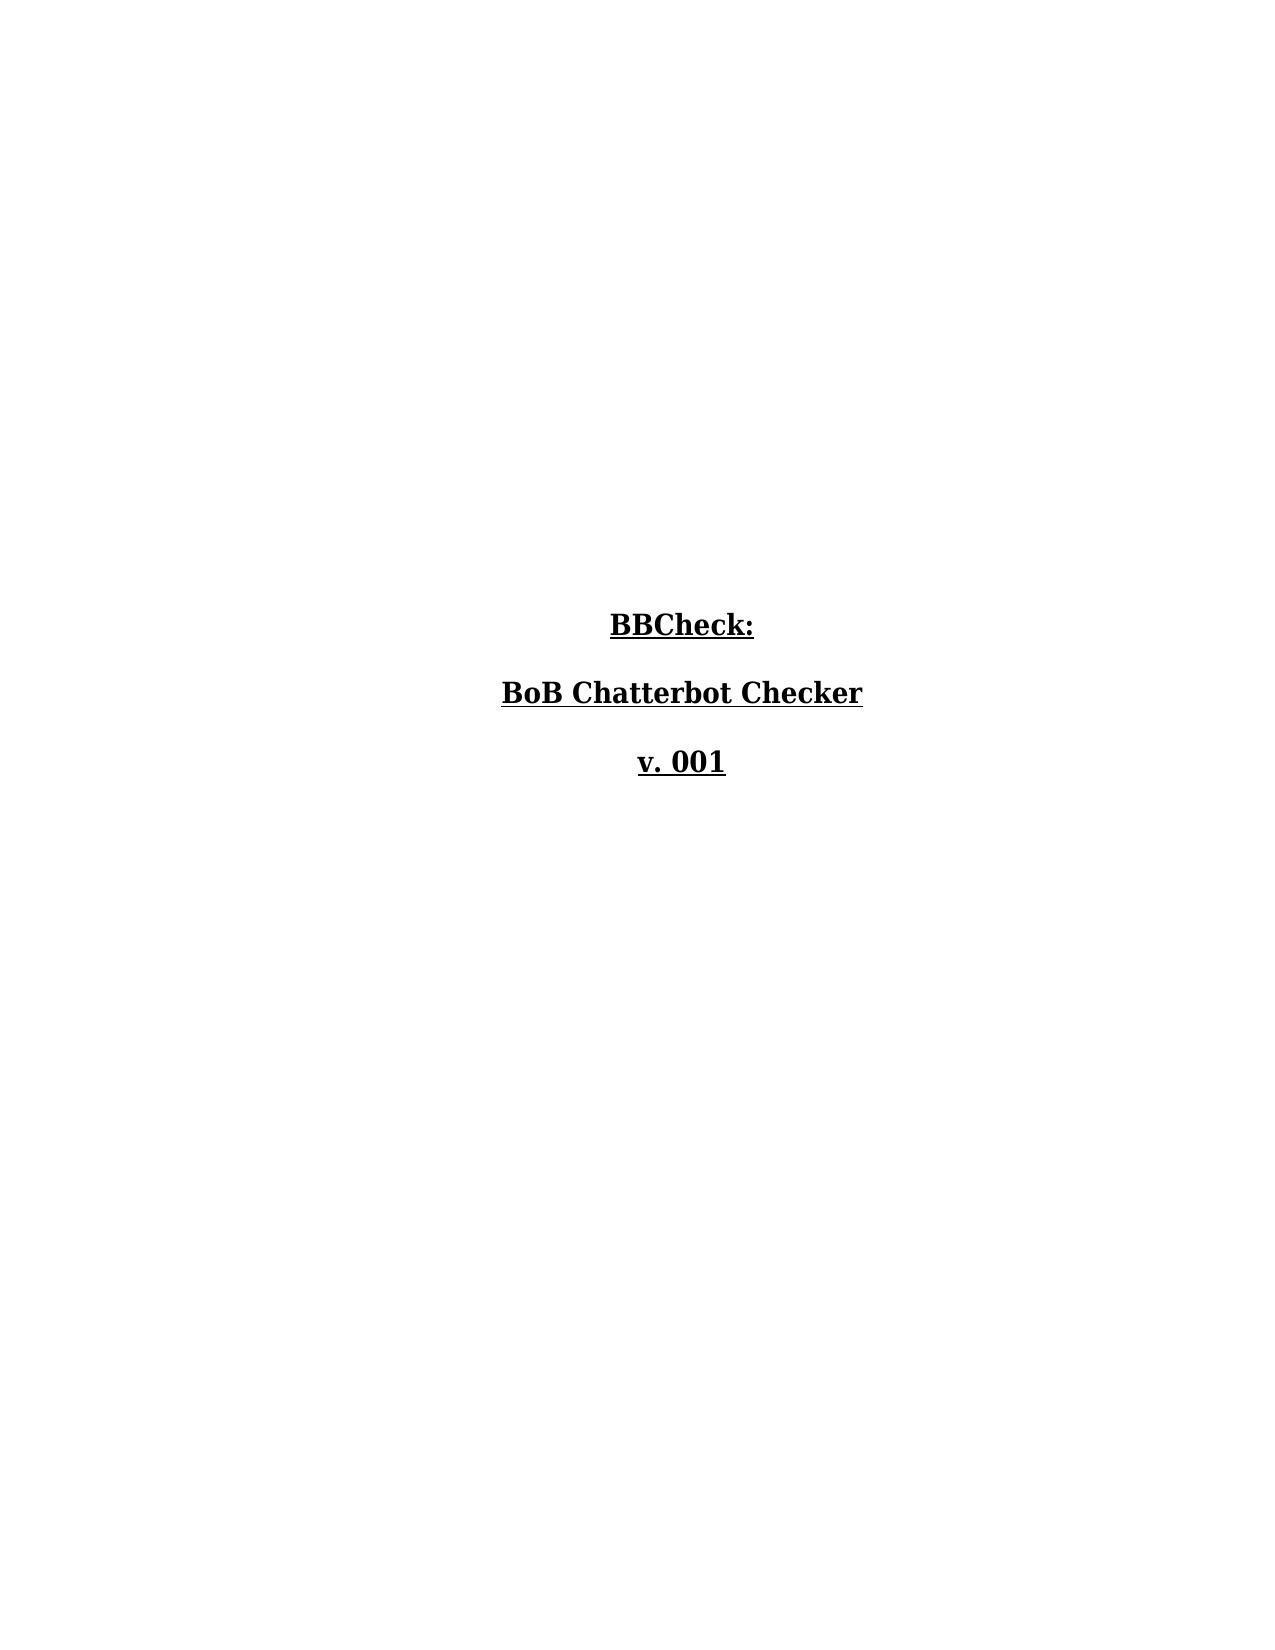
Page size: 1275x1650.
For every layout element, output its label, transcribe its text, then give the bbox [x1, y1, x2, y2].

text BBCheck: [177, 608, 1186, 642]
text BoB Chatterbot Checker [177, 676, 1186, 711]
text v. 001 [177, 745, 1186, 779]
